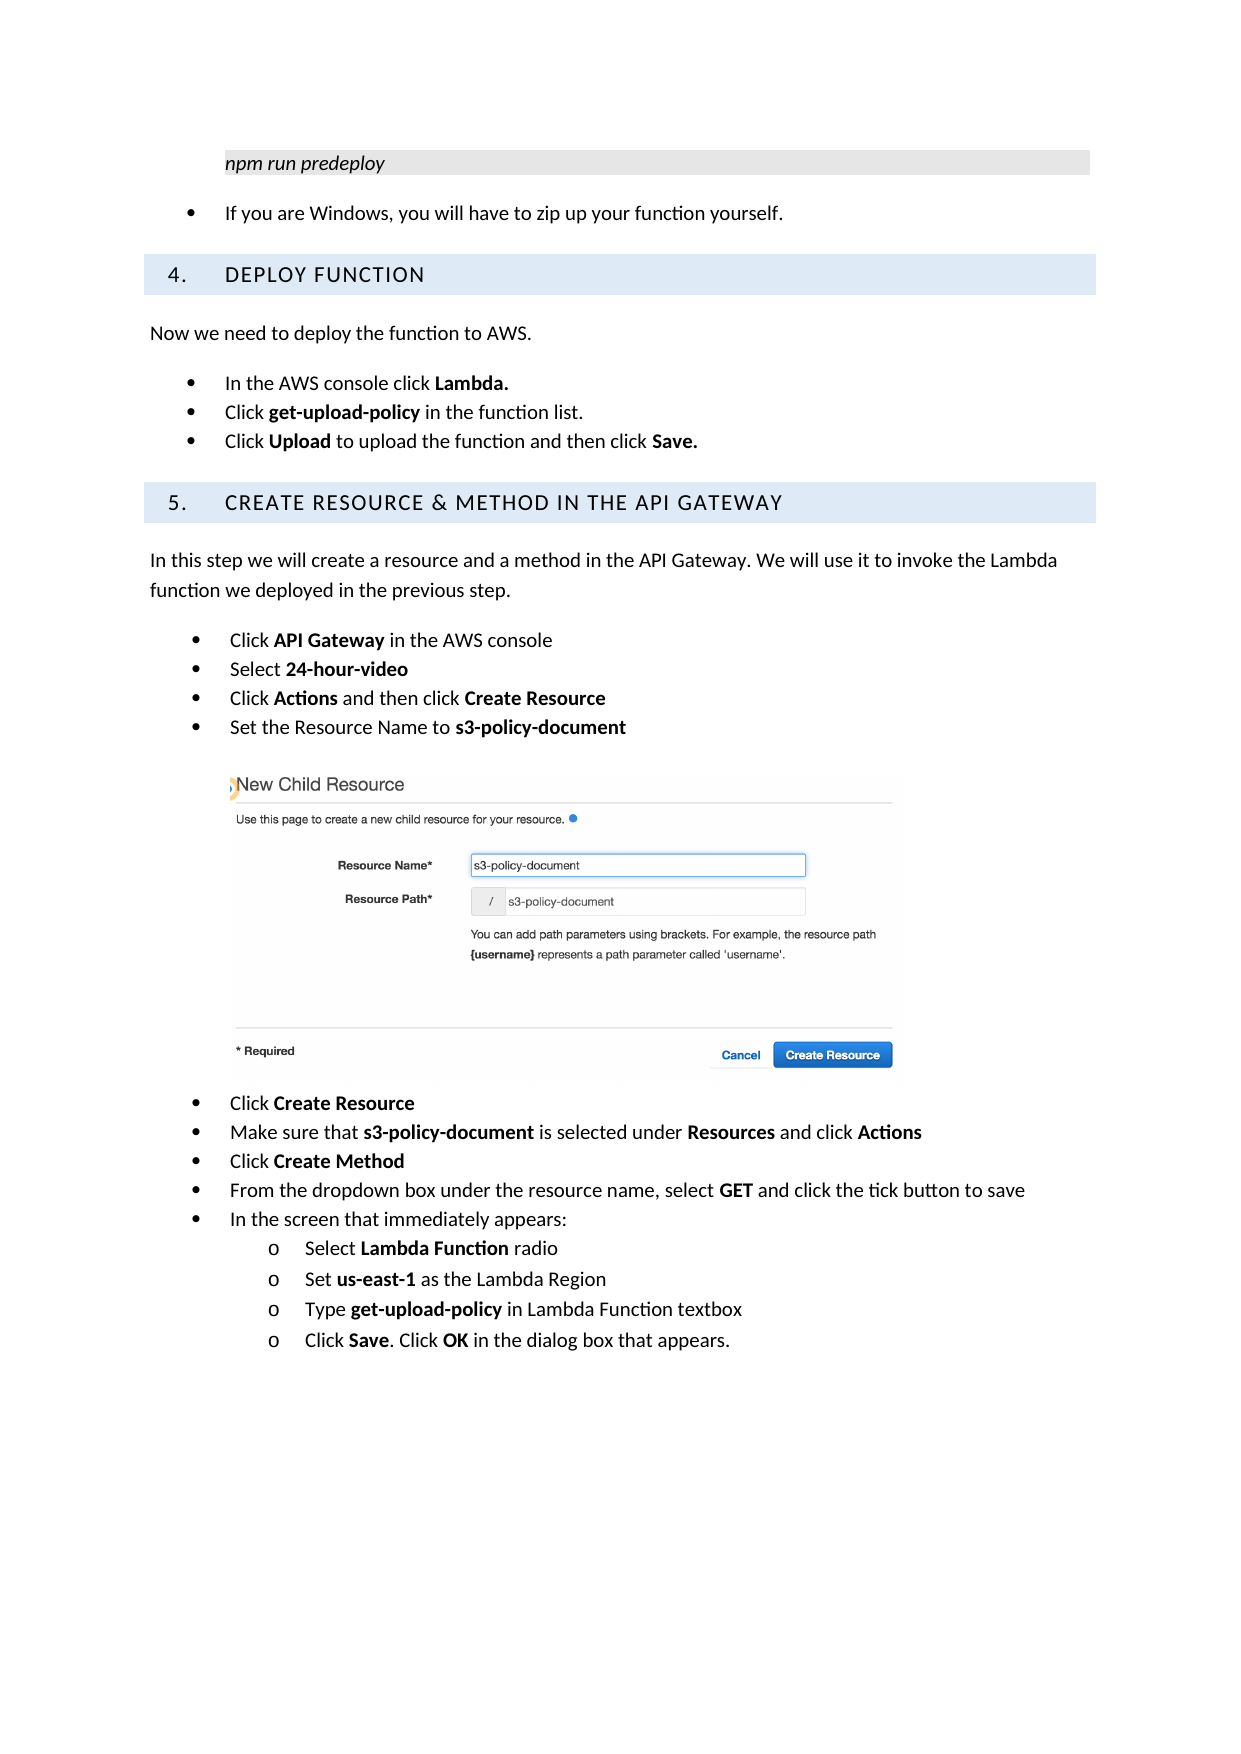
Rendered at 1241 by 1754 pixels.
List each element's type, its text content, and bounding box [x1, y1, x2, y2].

list Type get-upload-policy in Lambda Function textbox [267, 1296, 1090, 1323]
list Set us-east-1 as the Lambda Region [267, 1266, 1090, 1292]
list In the AWS console click Lambda. [187, 370, 1090, 395]
list Make sure that s3-policy-document is selected under Resources and click Actions [192, 1119, 1090, 1144]
list From the dropdown box under the resource name, select GET and click the tick button to save [192, 1177, 1090, 1203]
list Select 24-hour-video [192, 656, 1090, 681]
subtitle Deploy Function [150, 260, 1090, 288]
list Click get-upload-policy in the function list. [187, 399, 1090, 424]
list Click Upload to upload the function and then click Save. [187, 428, 1090, 453]
list Click API Gateway in the AWS console [192, 627, 1090, 652]
list Click Create Resource [192, 1090, 1090, 1115]
list If you are Windows, you will have to zip up your function yourself. [187, 200, 1090, 225]
list Select Lambda Function radio [267, 1236, 1090, 1262]
text In this step we will create a resource and a method in the API Gateway. We will use it to invoke the Lambda function we deployed in the previous step. [150, 548, 1090, 602]
list In the screen that immediately appears: [192, 1206, 1090, 1232]
subtitle Create Resource & Method in the API Gateway [150, 489, 1090, 516]
text Now we need to deploy the function to AWS. [150, 320, 1090, 345]
list Click Actions and then click Create Resource [192, 685, 1090, 711]
list Set the Resource Name to s3-policy-document [192, 714, 1090, 740]
text npm run predeploy [225, 150, 1090, 175]
picture [230, 772, 909, 1086]
list Click Create Method [192, 1148, 1090, 1173]
list Click Save. Click OK in the dialog box that appears. [267, 1327, 1090, 1353]
